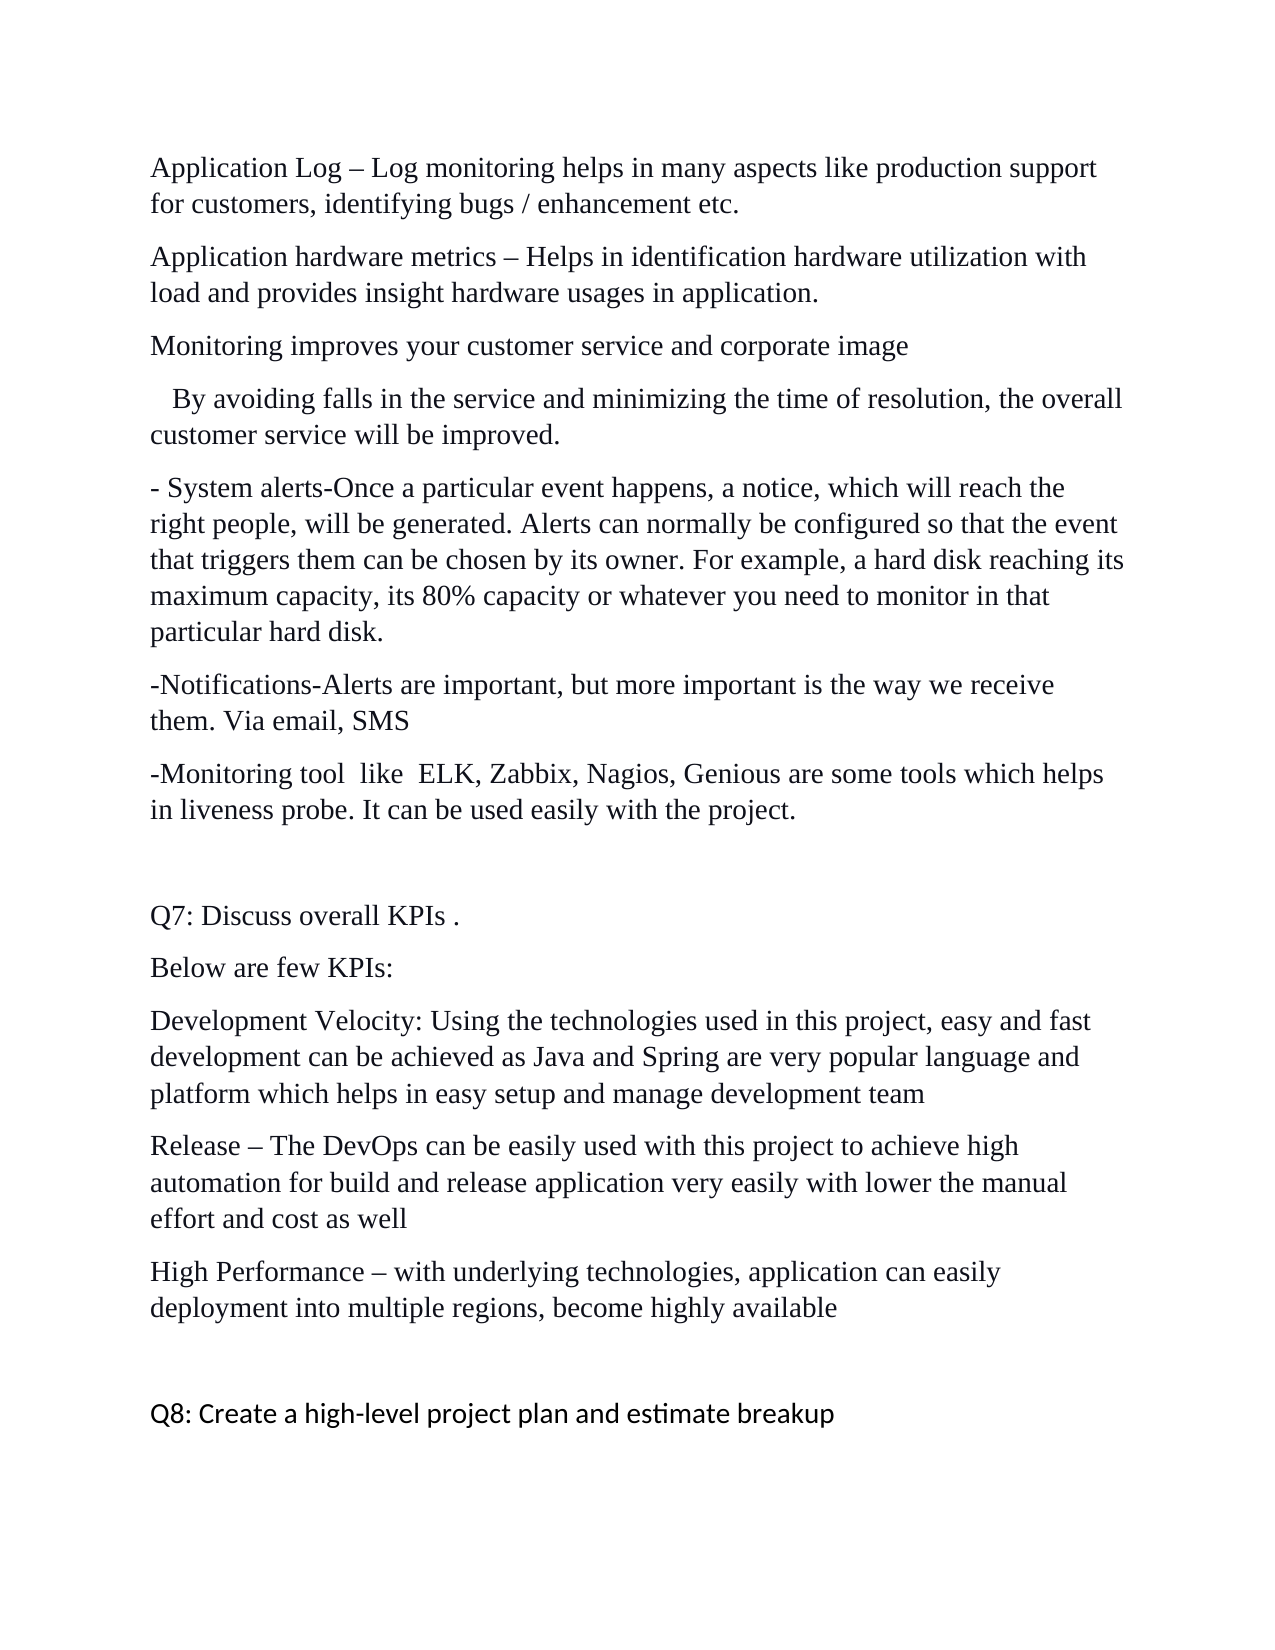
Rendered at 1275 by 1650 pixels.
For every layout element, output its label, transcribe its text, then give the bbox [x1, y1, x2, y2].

text Release – The DevOps can be easily used with this project to achieve high automation for build and release application very easily with lower the manual effort and cost as well [150, 1128, 1125, 1234]
text Below are few KPIs: [150, 951, 1125, 984]
text Development Velocity: Using the technologies used in this project, easy and fast development can be achieved as Java and Spring are very popular language and platform which helps in easy setup and manage development team [150, 1003, 1125, 1109]
text Application Log – Log monitoring helps in many aspects like production support for customers, identifying bugs / enhancement etc. [150, 150, 1125, 220]
text By avoiding falls in the service and minimizing the time of resolution, the overall customer service will be improved. [150, 381, 1125, 450]
text Application hardware metrics – Helps in identification hardware utilization with load and provides insight hardware usages in application. [150, 239, 1125, 309]
text Q8: Create a high-level project plan and estimate breakup [150, 1395, 1125, 1431]
text -Notifications-Alerts are important, but more important is the way we receive them. Via email, SMS [150, 667, 1125, 737]
text High Performance – with underlying technologies, application can easily deployment into multiple regions, become highly available [150, 1254, 1125, 1323]
text Q7: Discuss overall KPIs . [150, 898, 1125, 931]
text Monitoring improves your customer service and corporate image [150, 328, 1125, 361]
text -Monitoring tool like ELK, Zabbix, Nagios, Genious are some tools which helps in liveness probe. It can be used easily with the project. [150, 756, 1125, 826]
text - System alerts-Once a particular event happens, a notice, which will reach the right people, will be generated. Alerts can normally be configured so that the event that triggers them can be chosen by its owner. For example, a hard disk reaching its maximum capacity, its 80% capacity or whatever you need to monitor in that particular hard disk. [150, 470, 1125, 648]
